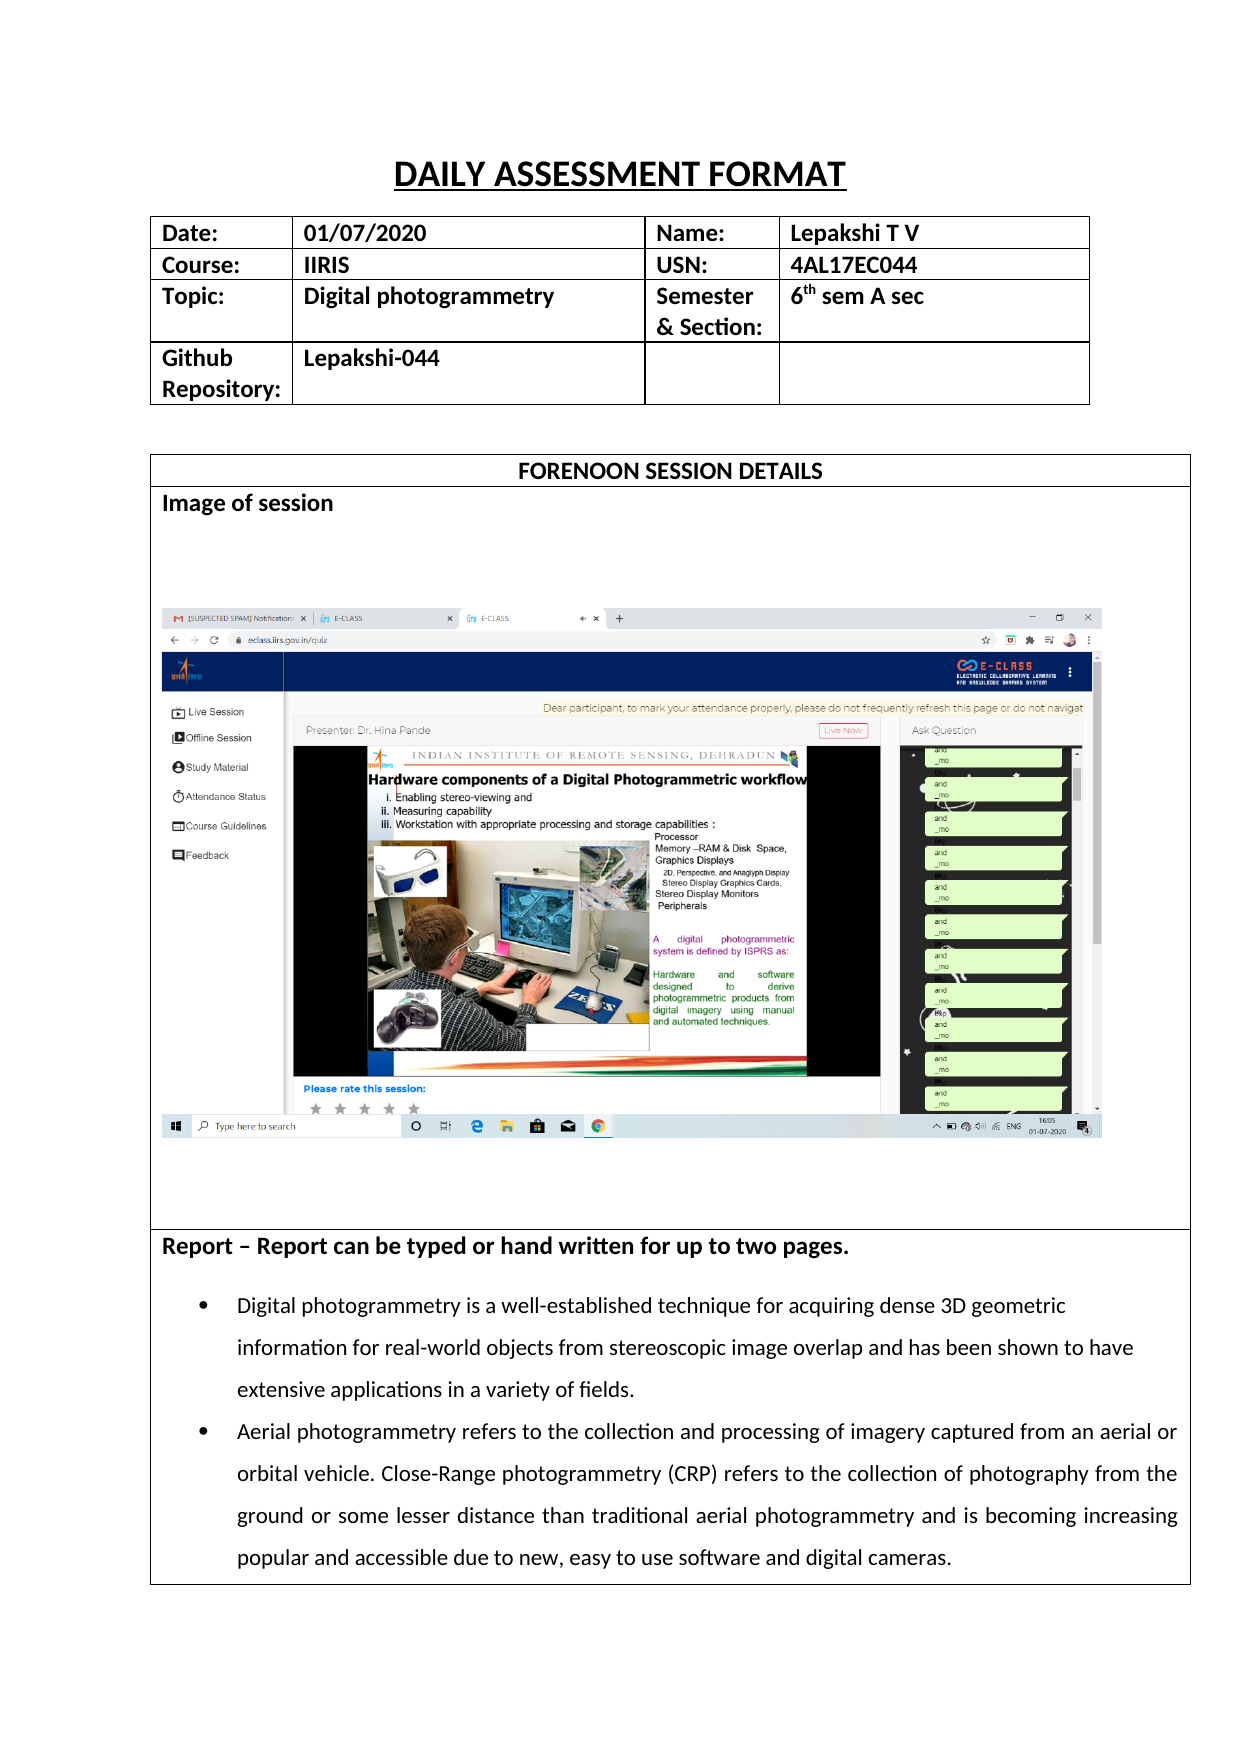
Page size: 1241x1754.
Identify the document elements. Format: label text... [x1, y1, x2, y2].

text DAILY ASSESSMENT FORMAT [150, 150, 1090, 196]
table_cell Digital photogrammetry [293, 280, 644, 341]
table_header Date: [151, 217, 292, 248]
table_header Name: [646, 217, 779, 248]
table_header Lepakshi T V [780, 217, 1089, 248]
table_cell [646, 343, 779, 403]
table_header 01/07/2020 [293, 217, 644, 248]
table_cell 6th sem A sec [780, 280, 1089, 341]
table_cell 4AL17EC044 [780, 249, 1089, 279]
table_cell USN: [646, 249, 779, 279]
table_header FORENOON SESSION DETAILS [151, 455, 1190, 486]
table_cell Topic: [151, 280, 292, 341]
table_cell Course: [151, 249, 292, 279]
table_cell Github Repository: [151, 343, 292, 403]
table_cell Lepakshi-044 [293, 343, 644, 403]
table_cell IIRIS [293, 249, 644, 279]
table_cell Image of session [151, 487, 1190, 1229]
table_cell Semester & Section: [646, 280, 779, 341]
table_cell [780, 343, 1089, 403]
picture [161, 608, 1102, 1138]
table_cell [151, 1230, 1190, 1584]
